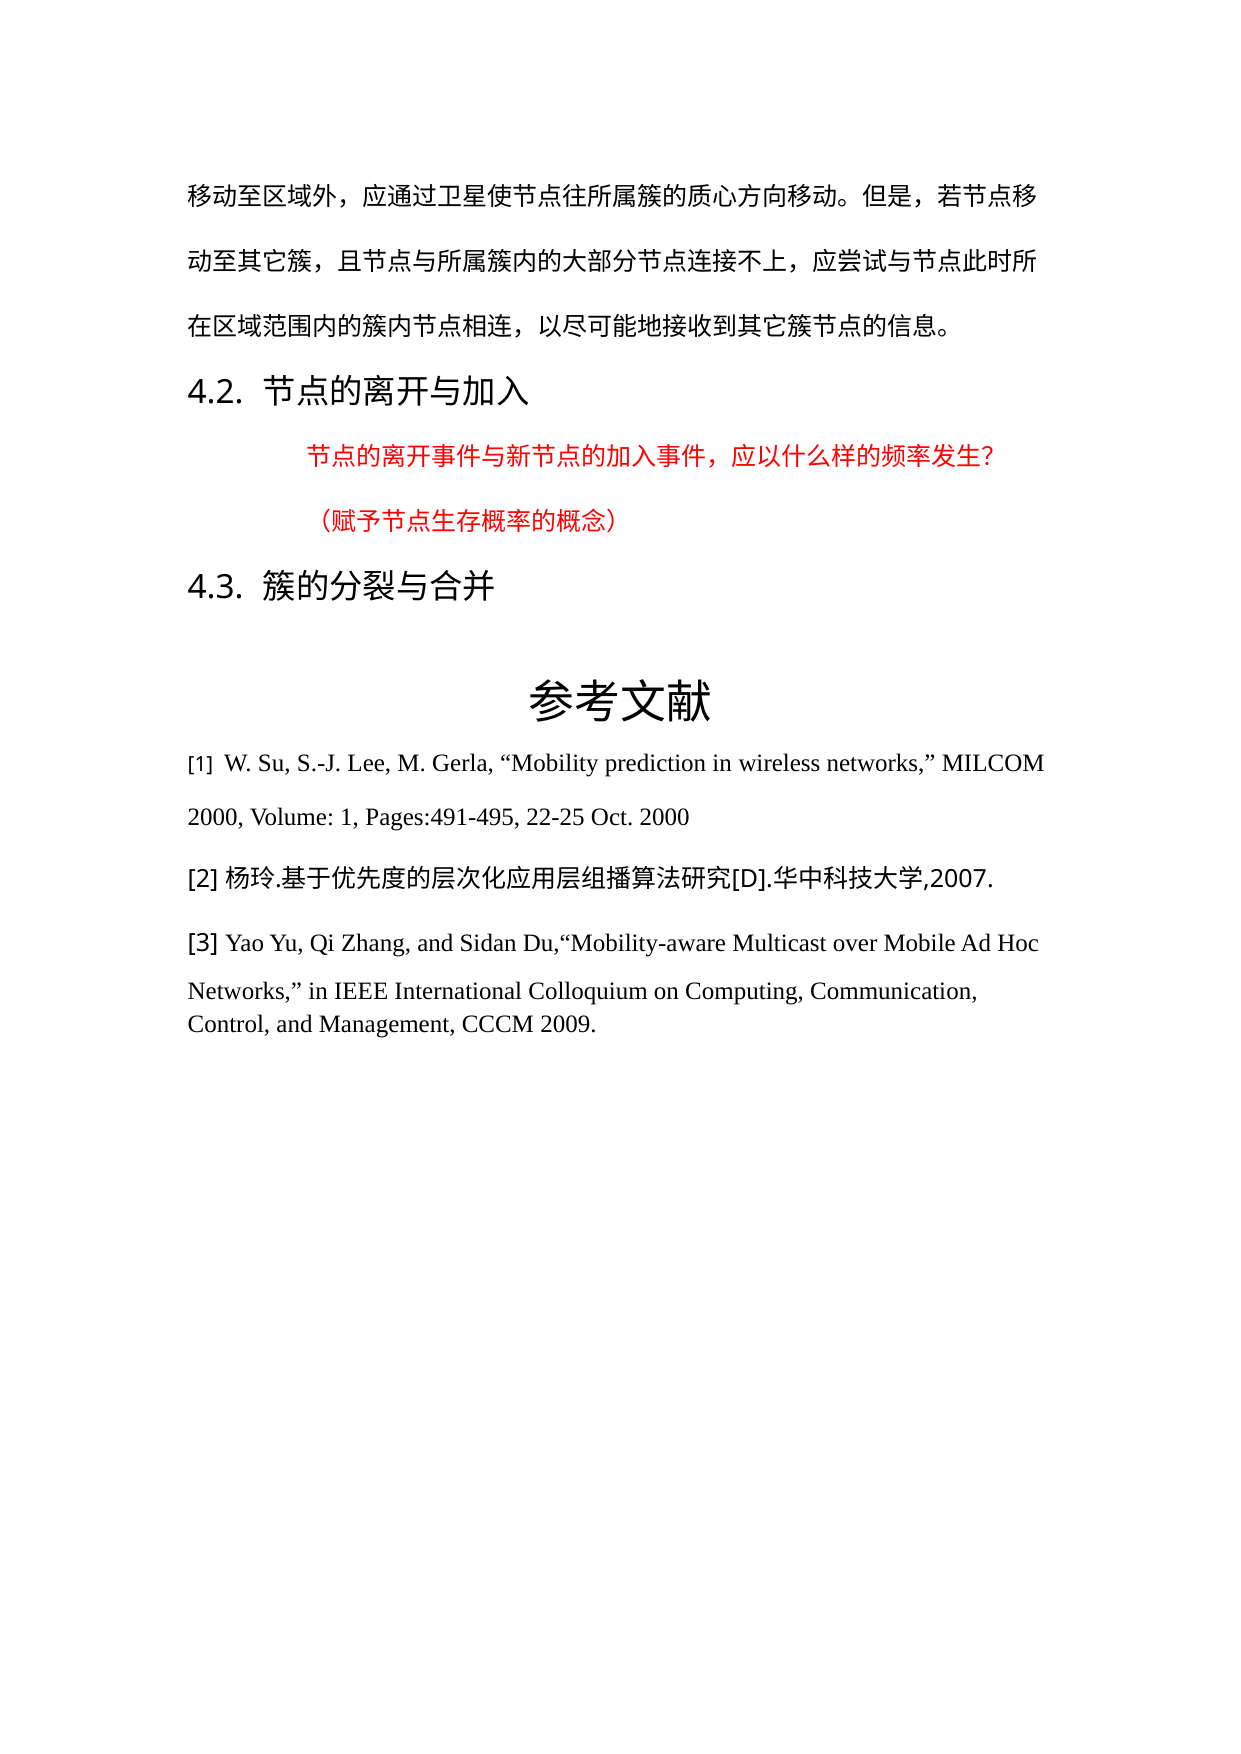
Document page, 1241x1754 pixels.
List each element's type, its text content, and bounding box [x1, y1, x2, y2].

list 节点的离开事件与新节点的加入事件，应以什么样的频率发生？（赋予节点生存概率的概念） [306, 422, 1053, 552]
text [2] 杨玲.基于优先度的层次化应用层组播算法研究[D].华中科技大学,2007. [187, 844, 1053, 909]
list 节点的离开与加入 [187, 357, 1053, 422]
list 簇的分裂与合并 [187, 552, 1053, 617]
text [3] Yao Yu, Qi Zhang, and Sidan Du,“Mobility-aware Multicast over Mobile Ad Hoc Networks,” in IEEE International Colloquium on Computing, Communication, Control, and Management, CCCM 2009. [187, 909, 1053, 1039]
text [1] W. Su, S.-J. Lee, M. Gerla, “Mobility prediction in wireless networks,” MILCOM 2000, Volume: 1, Pages:491-495, 22-25 Oct. 2000 [187, 747, 1053, 844]
text 参考文献 [187, 649, 1053, 747]
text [187, 162, 1053, 357]
